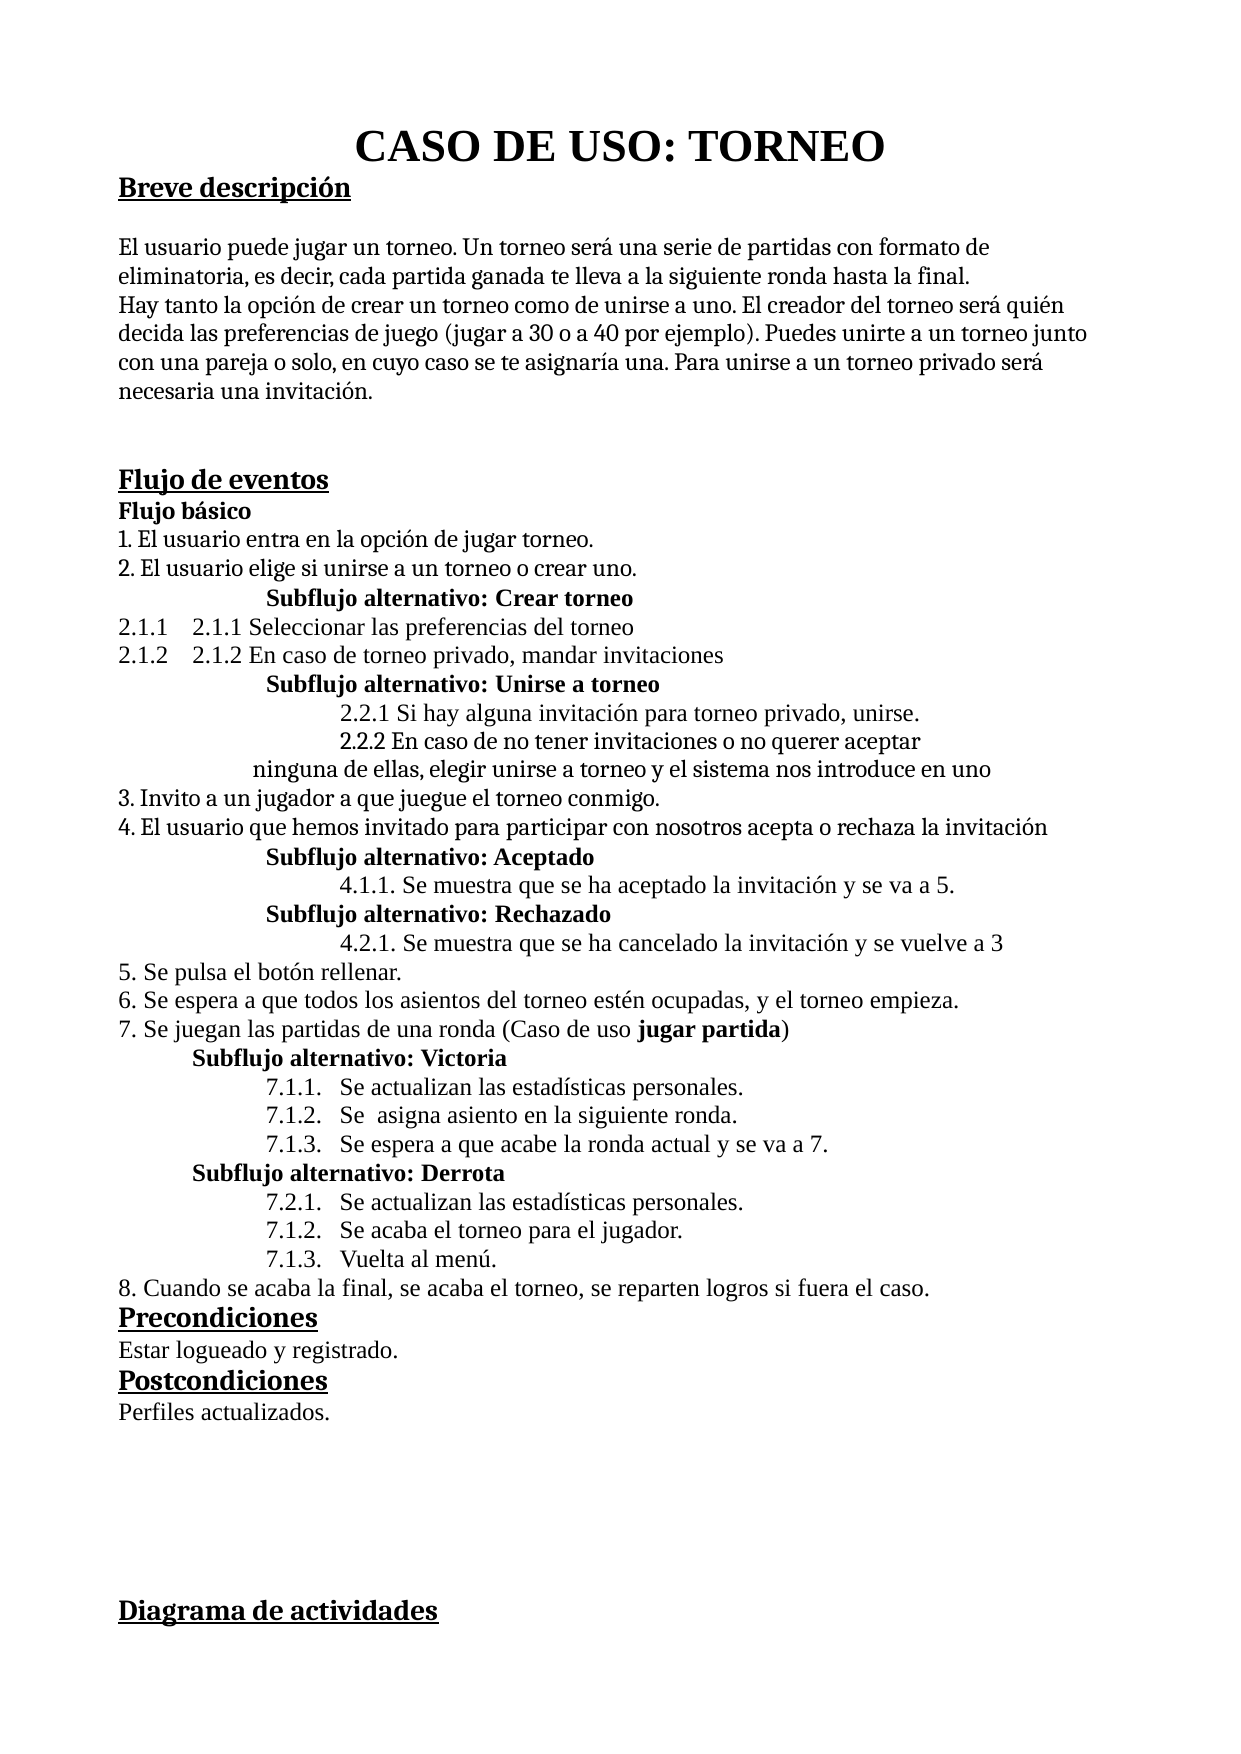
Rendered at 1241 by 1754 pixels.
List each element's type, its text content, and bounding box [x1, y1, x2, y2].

text 5. Se pulsa el botón rellenar. [118, 957, 1122, 985]
text 4. El usuario que hemos invitado para participar con nosotros acepta o rechaza la invitación [118, 813, 1122, 842]
text Estar logueado y registrado. [118, 1335, 1122, 1364]
text Subflujo alternativo: Aceptado [192, 842, 1122, 870]
text Precondiciones [118, 1302, 1122, 1335]
text Perfiles actualizados. [118, 1397, 1122, 1426]
text Flujo básico [118, 497, 1122, 525]
text Diagrama de actividades [118, 1594, 1122, 1627]
text Postcondiciones [118, 1364, 1122, 1397]
text 7.1.2. Se asigna asiento en la siguiente ronda. [266, 1100, 1122, 1129]
text 7.1.3. Se espera a que acabe la ronda actual y se va a 7. [266, 1129, 1122, 1158]
text Subflujo alternativo: Rechazado [192, 899, 1122, 928]
text 2.2.1 Si hay alguna invitación para torneo privado, unirse. [118, 698, 1122, 727]
text 6. Se espera a que todos los asientos del torneo estén ocupadas, y el torneo empieza. [118, 985, 1122, 1014]
text Flujo de eventos [118, 463, 1122, 497]
text Subflujo alternativo: Unirse a torneo [118, 669, 1122, 698]
text Hay tanto la opción de crear un torneo como de unirse a uno. El creador del torneo será quién decida las preferencias de juego (jugar a 30 o a 40 por ejemplo). Puedes unirte a un torneo junto con una pareja o solo, en cuyo caso se te asignaría una. Para unirse a un torneo privado será necesaria una invitación. [118, 291, 1122, 406]
text Subflujo alternativo: Victoria [118, 1043, 1122, 1072]
text Subflujo alternativo: Crear torneo [118, 583, 1122, 612]
text 7.1.3. Vuelta al menú. [266, 1244, 1122, 1273]
text 7.2.1. Se actualizan las estadísticas personales. [266, 1187, 1122, 1215]
text Breve descripción [118, 171, 1122, 204]
text CASO DE USO: TORNEO [118, 118, 1122, 171]
list 2.1.2 En caso de torneo privado, mandar invitaciones [118, 640, 1122, 669]
text 4.2.1. Se muestra que se ha cancelado la invitación y se vuelve a 3 [118, 928, 1122, 957]
text 7.1.1. Se actualizan las estadísticas personales. [266, 1072, 1122, 1100]
text 2.2.2 En caso de no tener invitaciones o no querer aceptar ninguna de ellas, elegir unirse a torneo y el sistema nos introduce en uno [118, 727, 1122, 784]
text 8. Cuando se acaba la final, se acaba el torneo, se reparten logros si fuera el caso. [118, 1273, 1122, 1302]
list 2.1.1 Seleccionar las preferencias del torneo [118, 612, 1122, 640]
text 2. El usuario elige si unirse a un torneo o crear uno. [118, 554, 1122, 583]
text 3. Invito a un jugador a que juegue el torneo conmigo. [118, 784, 1122, 813]
text 4.1.1. Se muestra que se ha aceptado la invitación y se va a 5. [266, 870, 1122, 899]
text El usuario puede jugar un torneo. Un torneo será una serie de partidas con formato de eliminatoria, es decir, cada partida ganada te lleva a la siguiente ronda hasta la final. [118, 233, 1122, 291]
text 7.1.2. Se acaba el torneo para el jugador. [266, 1215, 1122, 1244]
text Subflujo alternativo: Derrota [118, 1158, 1122, 1187]
text 7. Se juegan las partidas de una ronda (Caso de uso jugar partida) [118, 1014, 1122, 1043]
text 1. El usuario entra en la opción de jugar torneo. [118, 525, 1122, 554]
